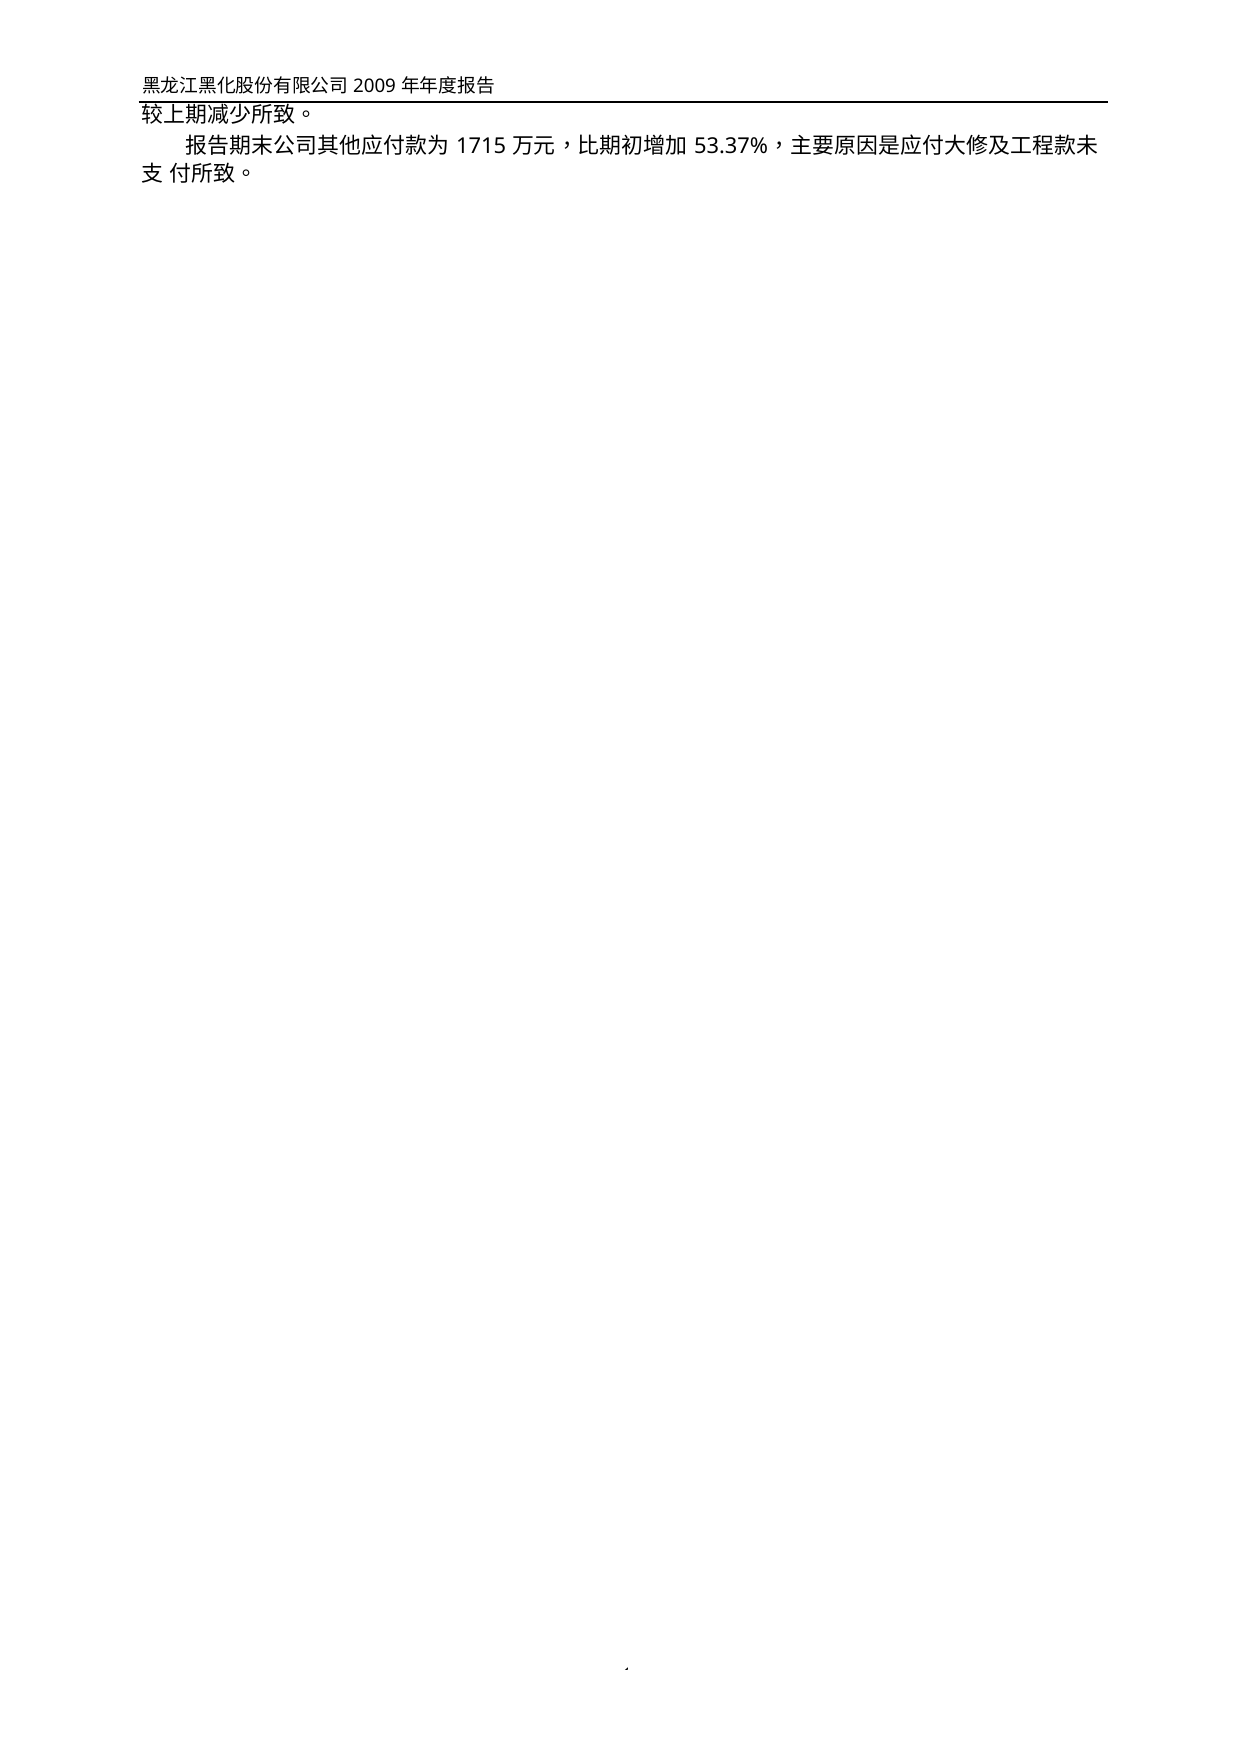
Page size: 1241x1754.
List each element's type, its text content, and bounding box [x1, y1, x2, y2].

text 报告期末公司其他应付款为 1715 万元，比期初增加 53.37%，主要原因是应付大修及工程款未支 付所致。 [142, 130, 1099, 187]
text 较上期减少所致。 [142, 102, 1126, 128]
